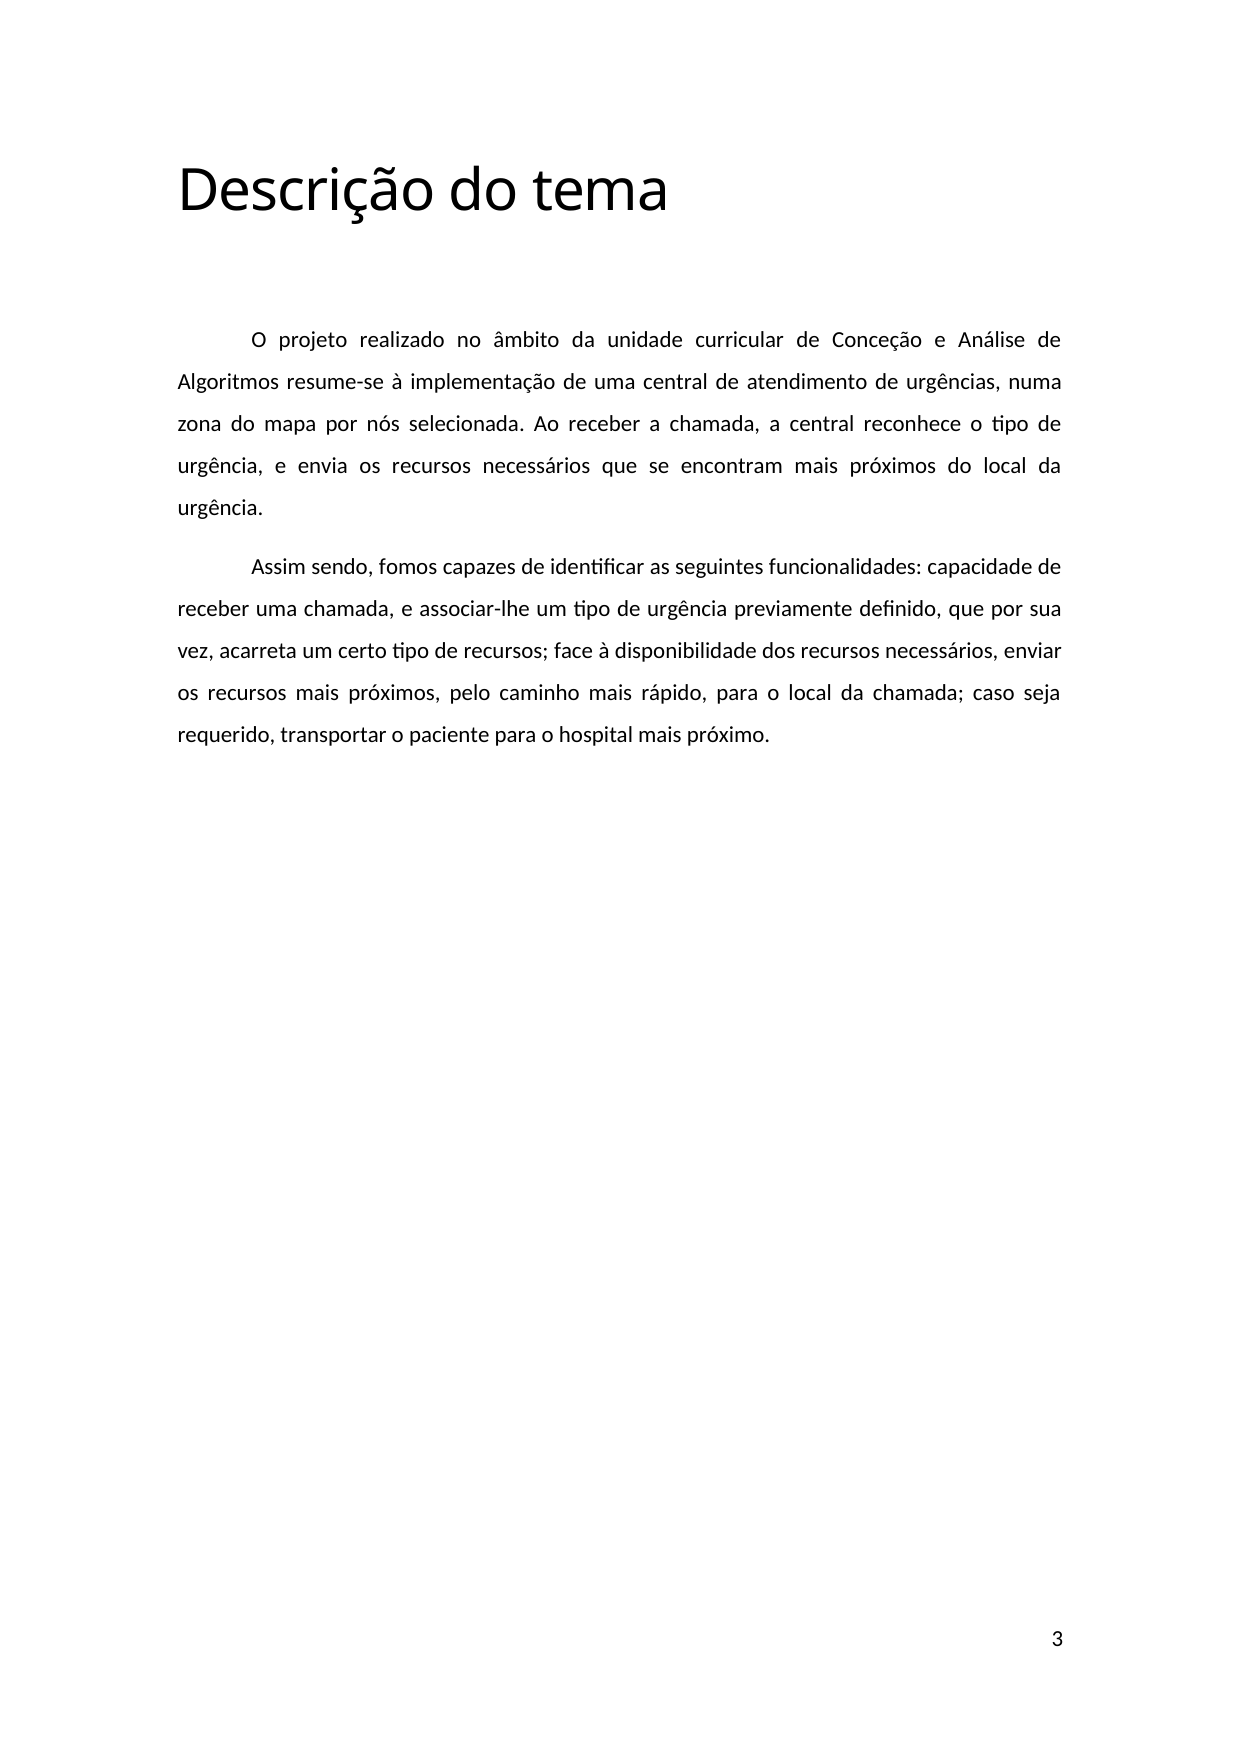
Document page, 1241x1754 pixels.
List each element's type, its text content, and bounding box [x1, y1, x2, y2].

text Assim sendo, fomos capazes de identificar as seguintes funcionalidades: capacidade de receber uma chamada, e associar-lhe um tipo de urgência previamente definido, que por sua vez, acarreta um certo tipo de recursos; face à disponibilidade dos recursos necessários, enviar os recursos mais próximos, pelo caminho mais rápido, para o local da chamada; caso seja requerido, transportar o paciente para o hospital mais próximo. [177, 552, 1063, 748]
text O projeto realizado no âmbito da unidade curricular de Conceção e Análise de Algoritmos resume-se à implementação de uma central de atendimento de urgências, numa zona do mapa por nós selecionada. Ao receber a chamada, a central reconhece o tipo de urgência, e envia os recursos necessários que se encontram mais próximos do local da urgência. [177, 325, 1063, 521]
title Descrição do tema [177, 148, 1063, 227]
